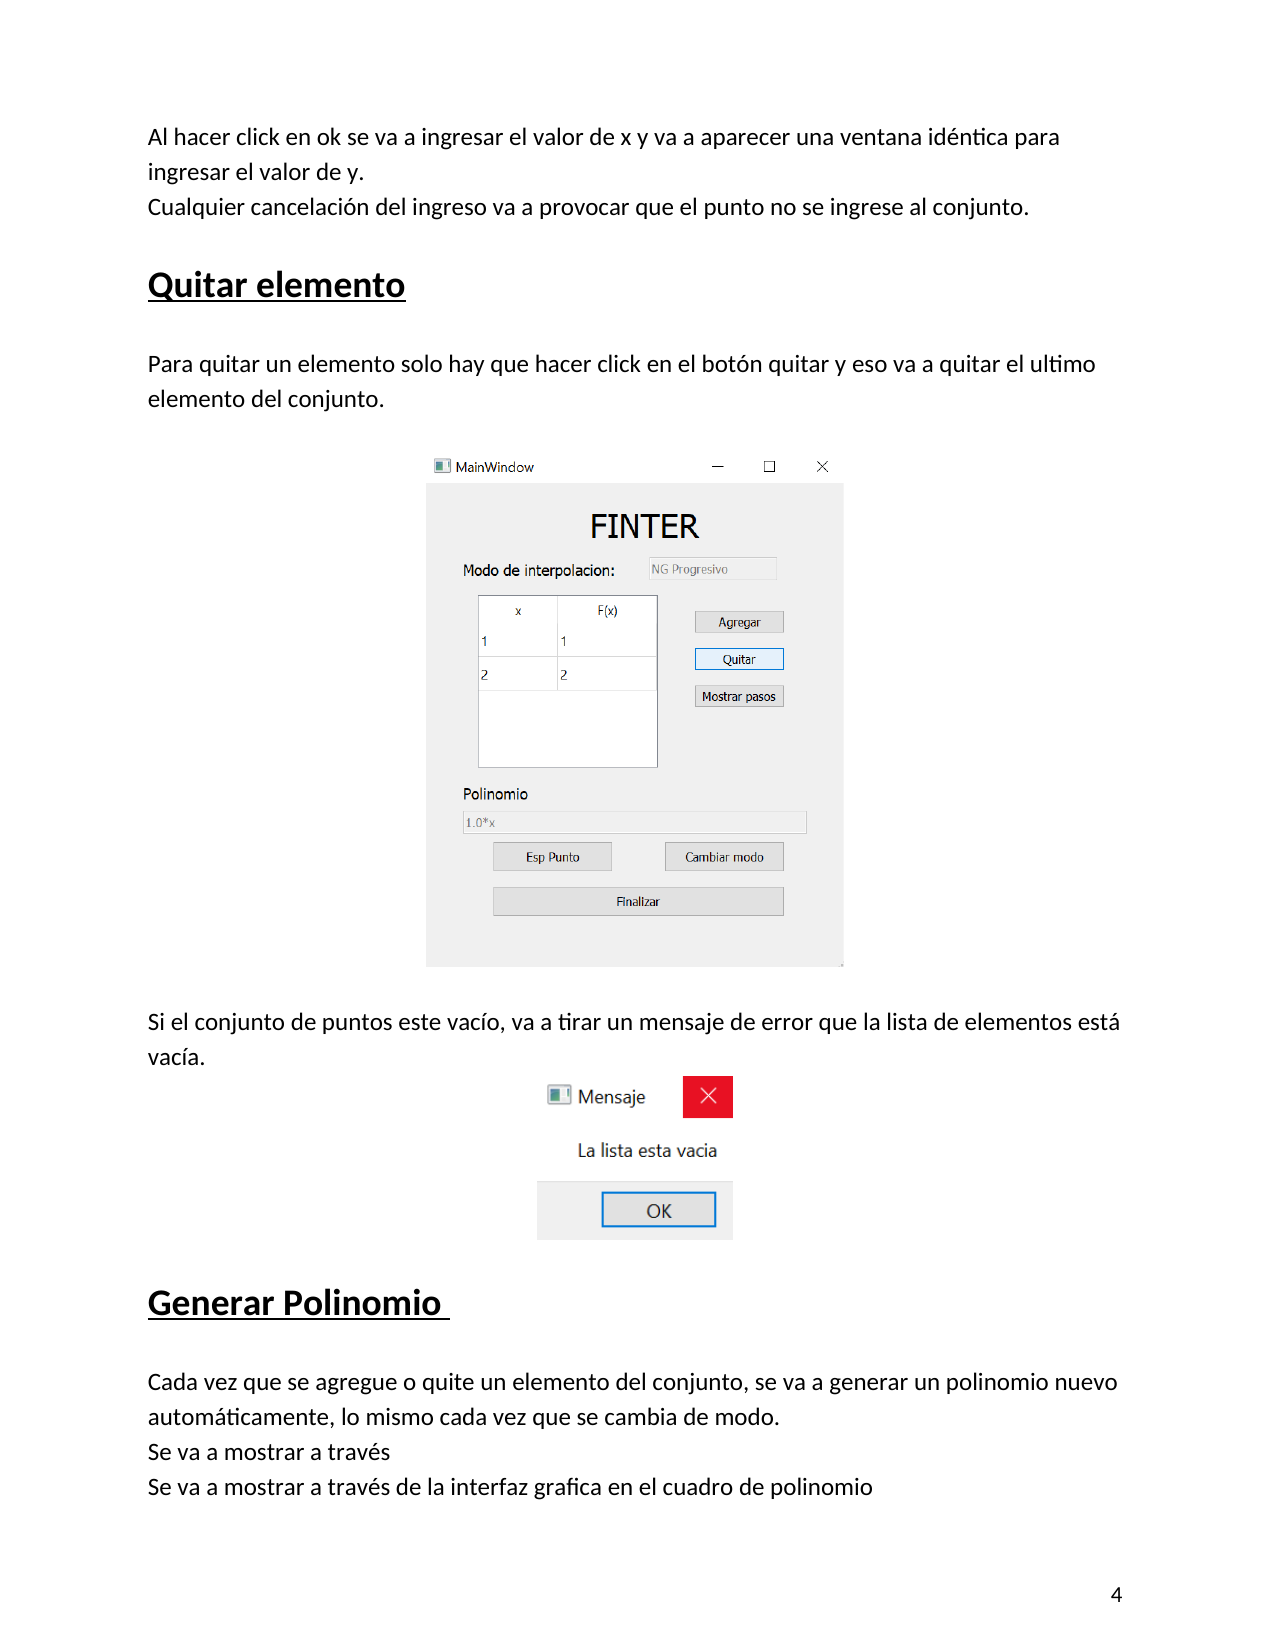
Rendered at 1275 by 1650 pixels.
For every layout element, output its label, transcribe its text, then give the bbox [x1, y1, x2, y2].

text Para quitar un elemento solo hay que hacer click en el botón quitar y eso va a quitar el ultimo elemento del conjunto. [148, 348, 1122, 414]
picture [537, 1076, 733, 1240]
text Si el conjunto de puntos este vacío, va a tirar un mensaje de error que la lista de elementos está vacía. [148, 1006, 1122, 1072]
picture [426, 453, 844, 967]
text Se va a mostrar a través de la interfaz grafica en el cuadro de polinomio [148, 1471, 1122, 1502]
text Cada vez que se agregue o quite un elemento del conjunto, se va a generar un polinomio nuevo automáticamente, lo mismo cada vez que se cambia de modo. [148, 1366, 1122, 1432]
text Cualquier cancelación del ingreso va a provocar que el punto no se ingrese al conjunto. [148, 191, 1122, 221]
text Quitar elemento [148, 261, 1122, 306]
text Al hacer click en ok se va a ingresar el valor de x y va a aparecer una ventana idéntica para ingresar el valor de y. [148, 121, 1122, 186]
text Generar Polinomio [148, 1279, 1122, 1324]
text Se va a mostrar a través [148, 1436, 1122, 1467]
